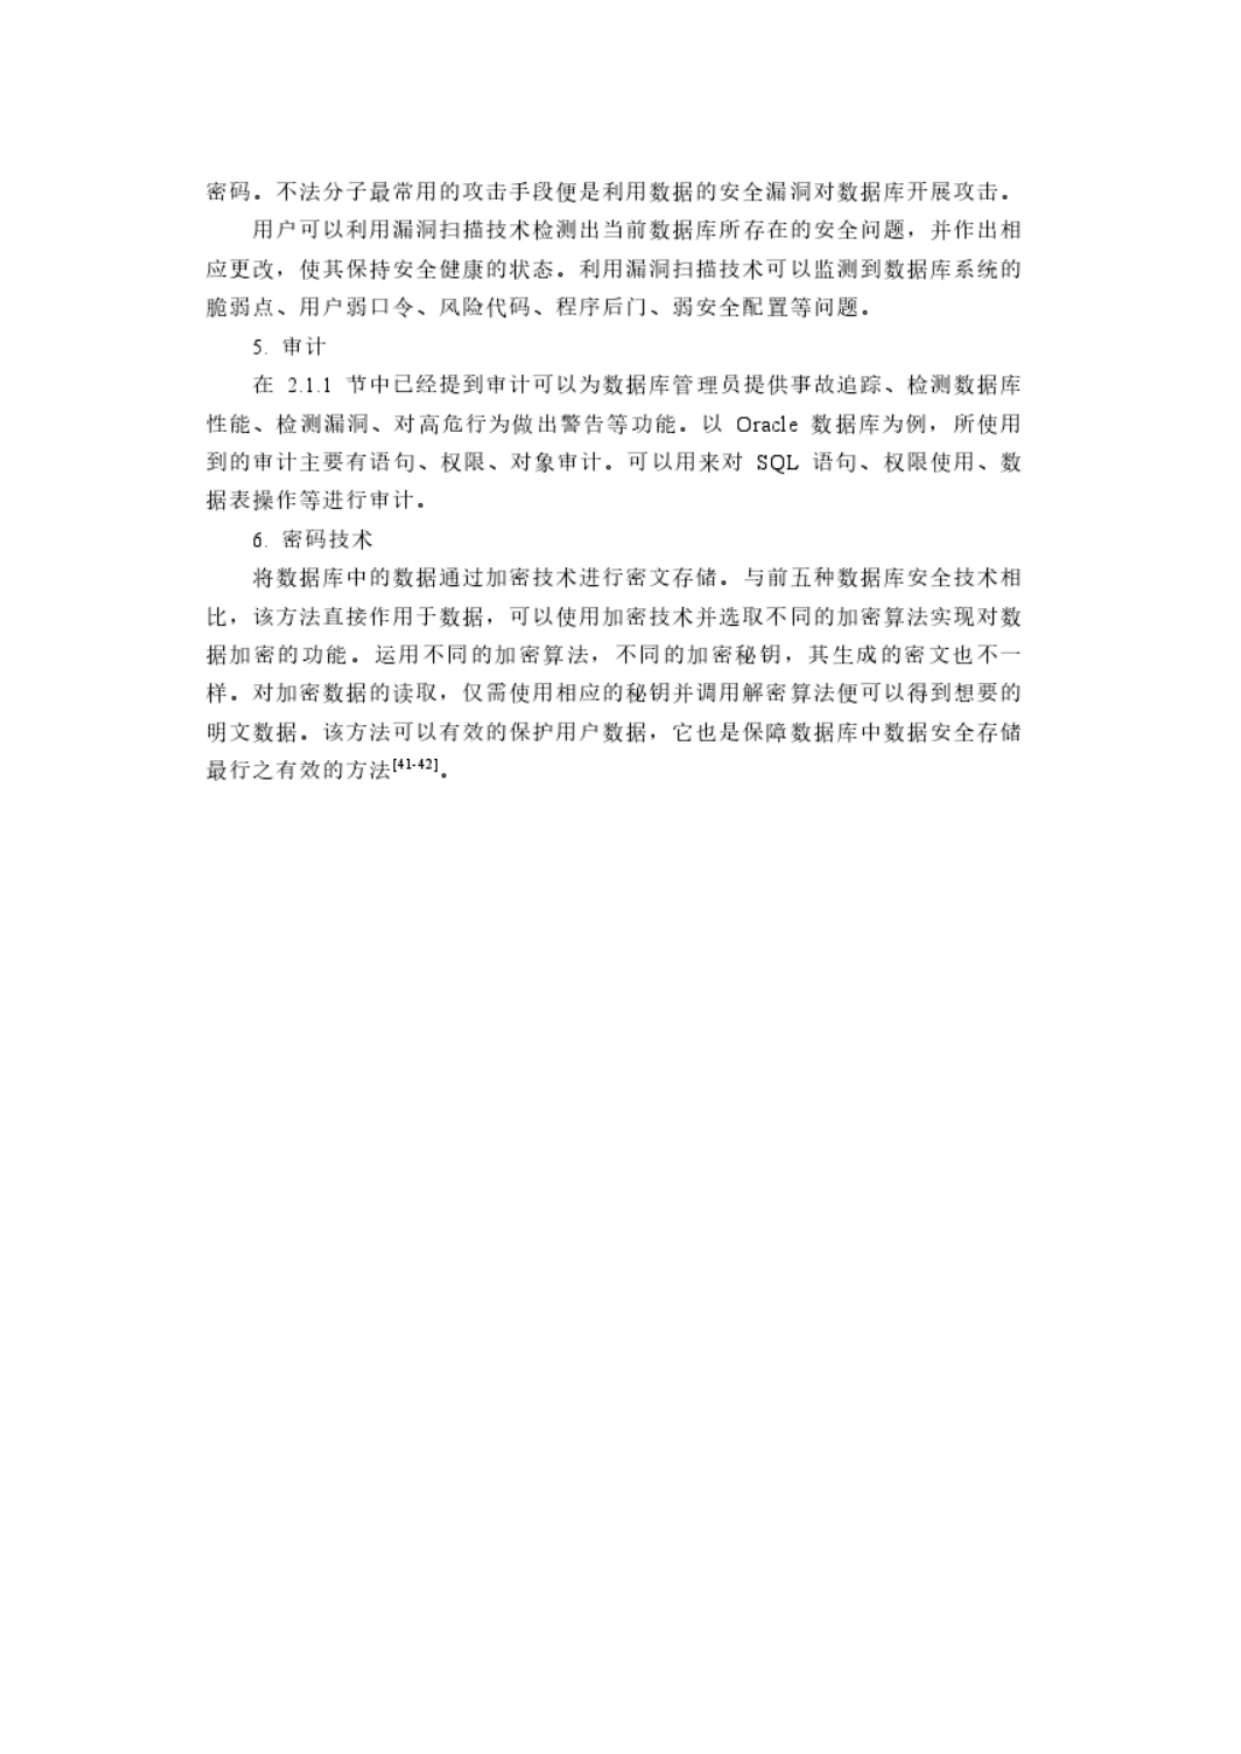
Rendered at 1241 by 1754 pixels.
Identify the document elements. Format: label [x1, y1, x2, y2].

picture [187, 162, 1052, 794]
